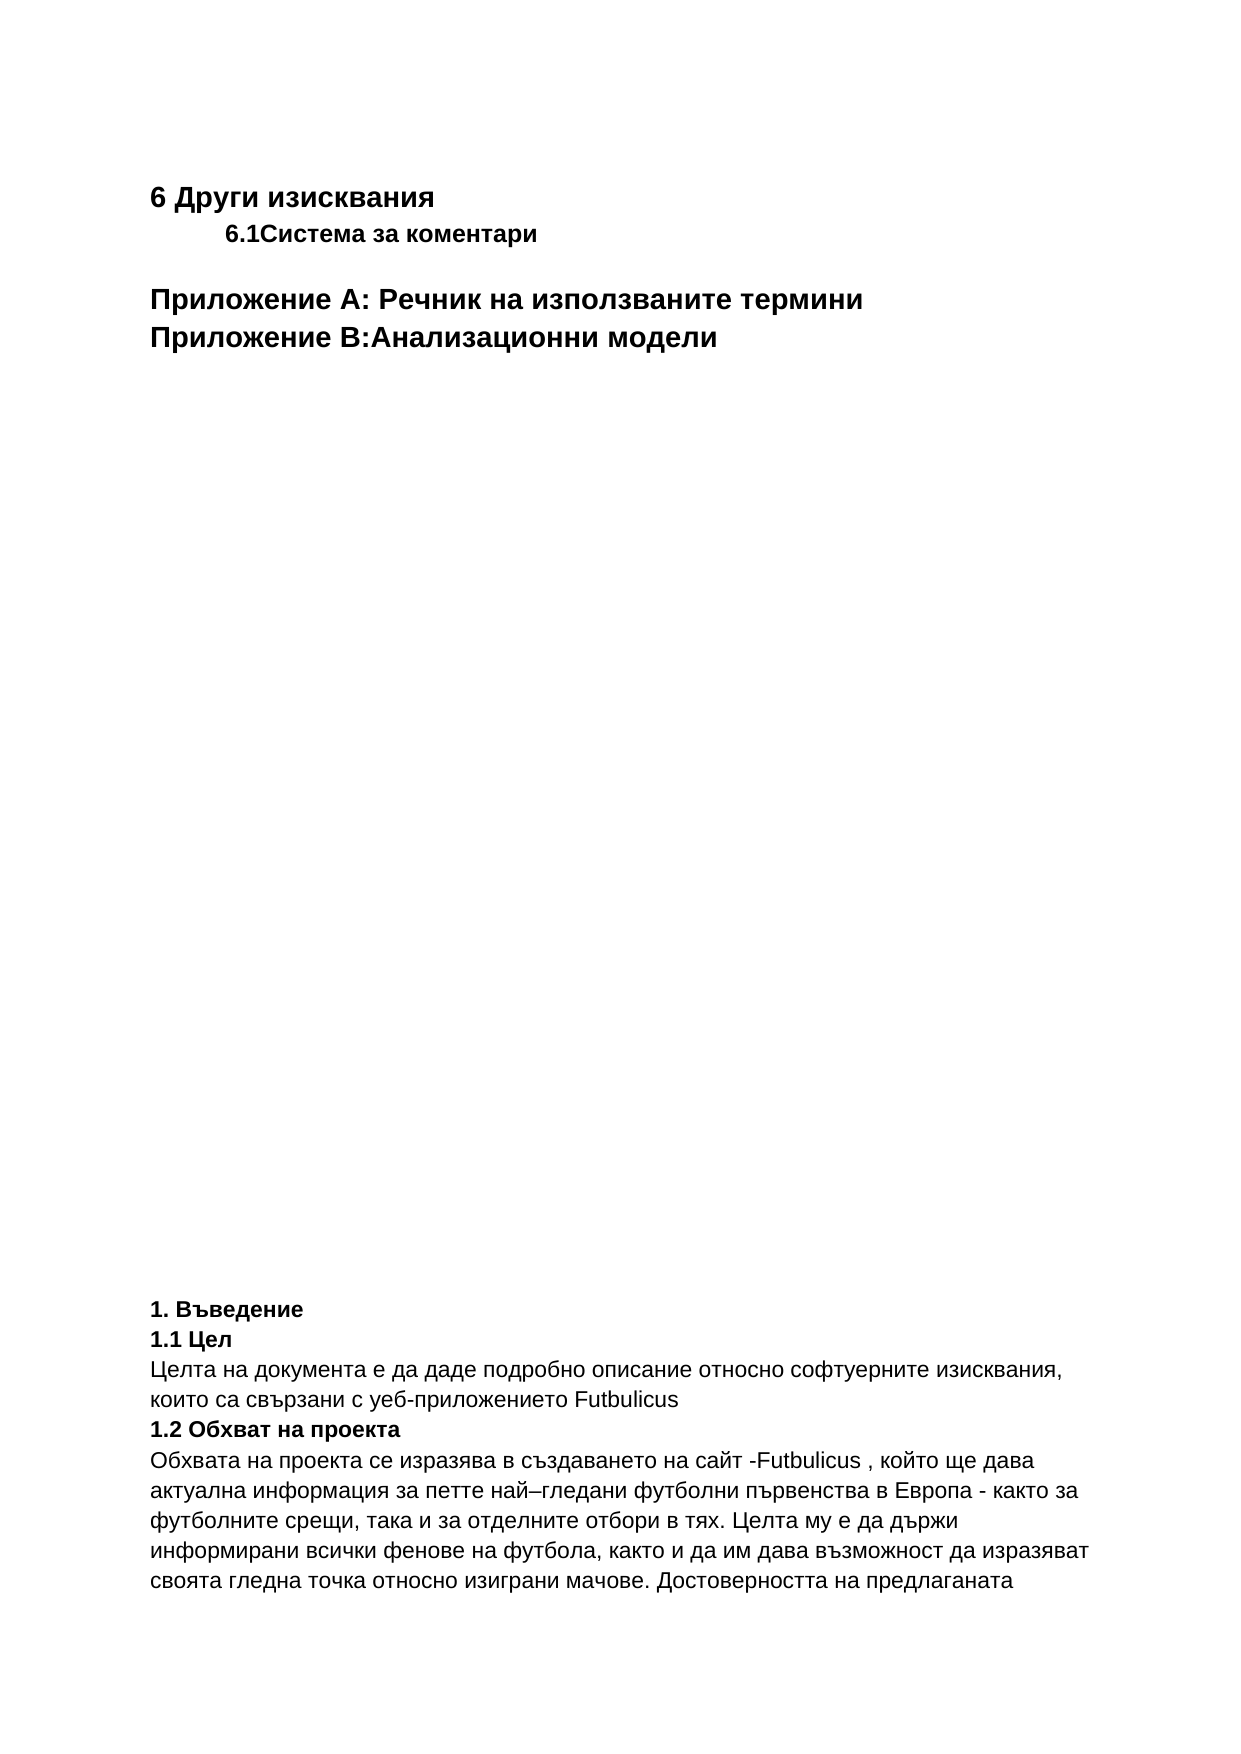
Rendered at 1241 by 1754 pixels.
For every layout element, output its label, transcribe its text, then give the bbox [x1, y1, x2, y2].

text 1.2 Обхват на проекта [150, 1416, 1090, 1443]
text Приложение B:Анализационни модели [150, 321, 1090, 354]
text 6.1Система за коментари [150, 219, 1090, 247]
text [150, 1447, 1090, 1594]
text 1. Въведение [150, 1296, 1090, 1322]
text 1.1 Цел [150, 1326, 1090, 1352]
text Целта на документа е да даде подробно описание относно софтуерните изисквания, които са свързани с уеб-приложението Futbulicus [150, 1356, 1090, 1412]
text Приложение A: Речник на използваните термини [150, 282, 1090, 316]
text 6 Други изисквания [150, 180, 1090, 214]
